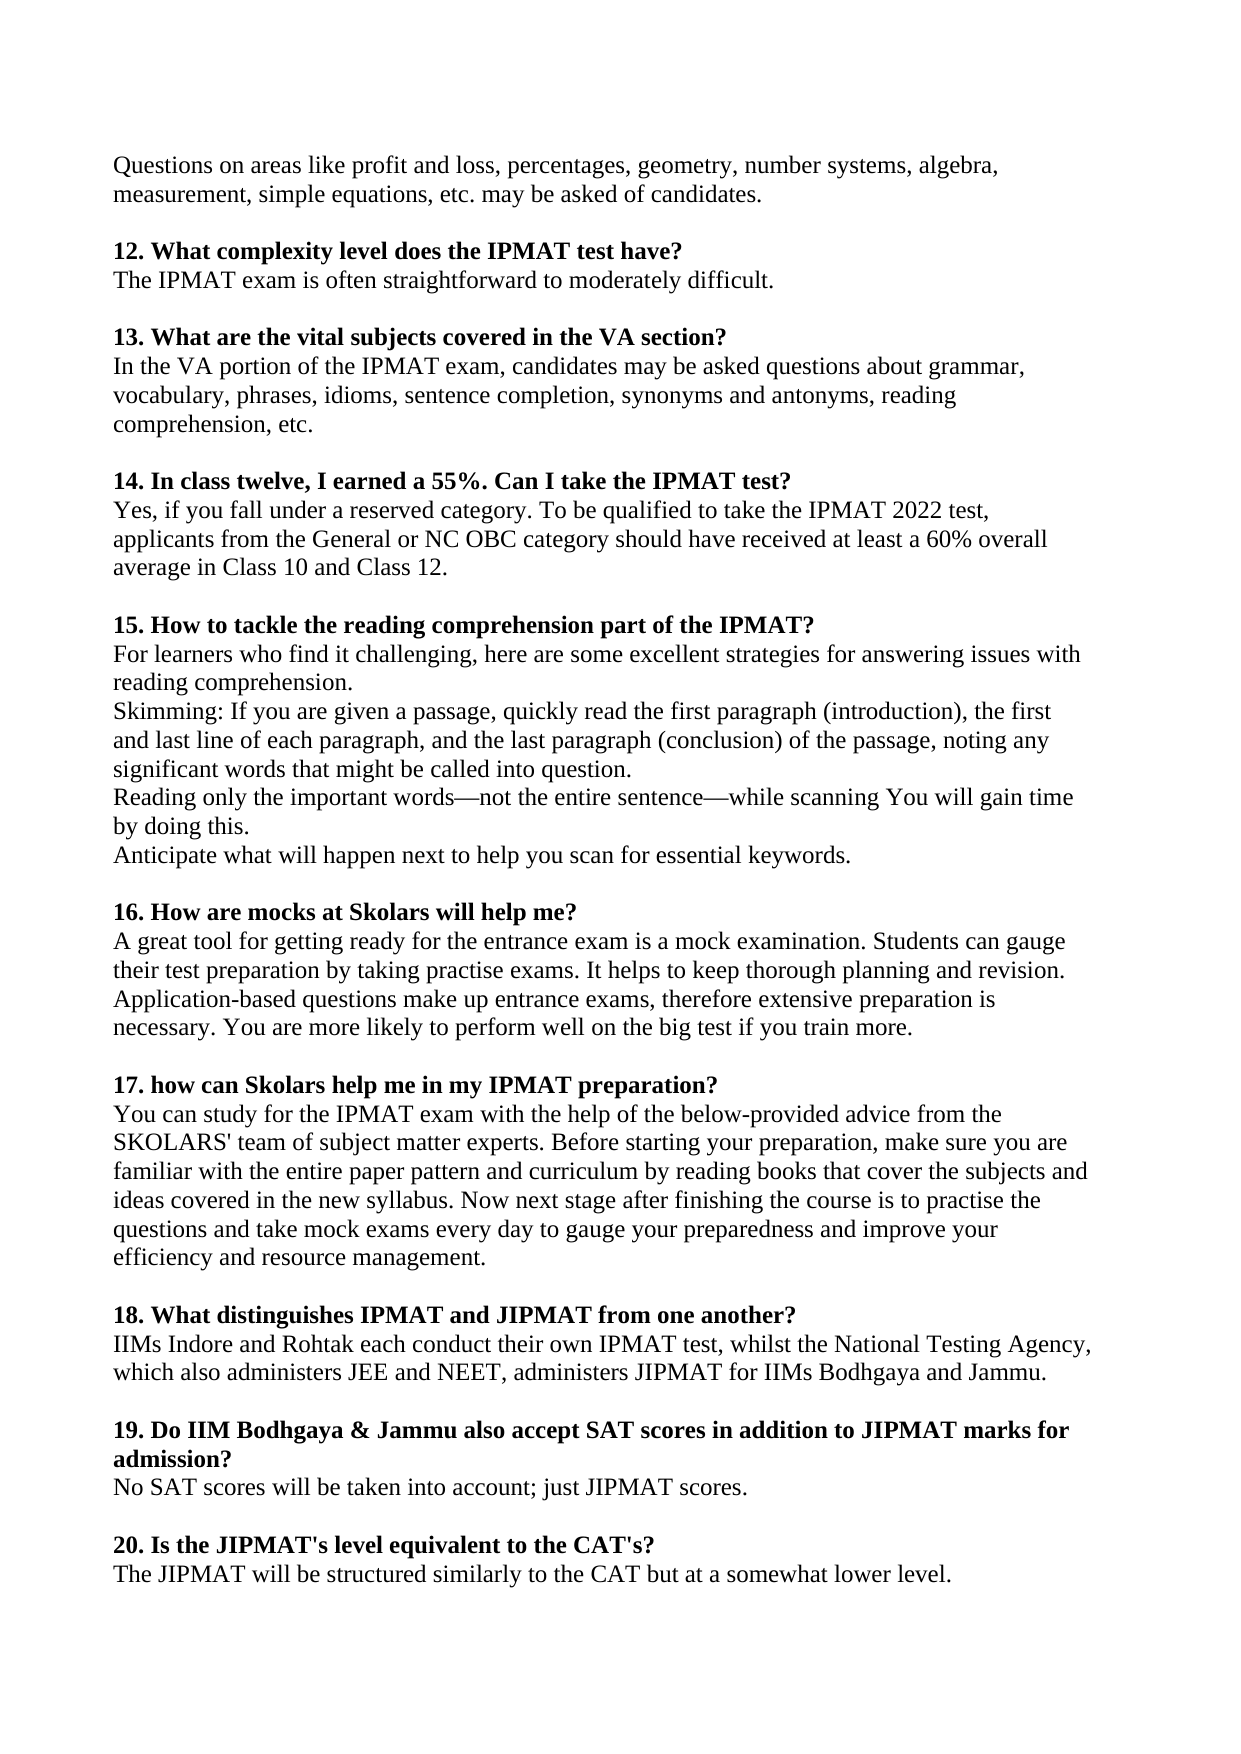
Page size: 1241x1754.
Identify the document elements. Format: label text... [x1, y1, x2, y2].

text IIMs Indore and Rohtak each conduct their own IPMAT test, whilst the National Testing Agency, which also administers JEE and NEET, administers JIPMAT for IIMs Bodhgaya and Jammu. [113, 1329, 1093, 1386]
text A great tool for getting ready for the entrance exam is a mock examination. Students can gauge their test preparation by taking practise exams. It helps to keep thorough planning and revision. Application-based questions make up entrance exams, therefore extensive preparation is necessary. You are more likely to perform well on the big test if you train more. [113, 926, 1093, 1041]
text 12. What complexity level does the IPMAT test have? [113, 236, 1093, 265]
text 20. Is the JIPMAT's level equivalent to the CAT's? [113, 1530, 1093, 1559]
text 19. Do IIM Bodhgaya & Jammu also accept SAT scores in addition to JIPMAT marks for admission? [113, 1415, 1093, 1472]
text The IPMAT exam is often straightforward to moderately difficult. [113, 265, 1093, 294]
text In the VA portion of the IPMAT exam, candidates may be asked questions about grammar, vocabulary, phrases, idioms, sentence completion, synonyms and antonyms, reading comprehension, etc. [113, 351, 1093, 437]
text Reading only the important words—not the entire sentence—while scanning You will gain time by doing this. [113, 782, 1093, 840]
text Anticipate what will happen next to help you scan for essential keywords. [113, 840, 1093, 869]
text 17. how can Skolars help me in my IPMAT preparation? [113, 1070, 1093, 1099]
text Yes, if you fall under a reserved category. To be qualified to take the IPMAT 2022 test, applicants from the General or NC OBC category should have received at least a 60% overall average in Class 10 and Class 12. [113, 495, 1093, 581]
text Questions on areas like profit and loss, percentages, geometry, number systems, algebra, measurement, simple equations, etc. may be asked of candidates. [113, 150, 1093, 207]
text No SAT scores will be taken into account; just JIPMAT scores. [113, 1472, 1093, 1501]
text 14. In class twelve, I earned a 55%. Can I take the IPMAT test? [113, 466, 1093, 495]
text For learners who find it challenging, here are some excellent strategies for answering issues with reading comprehension. [113, 639, 1093, 696]
text Skimming: If you are given a passage, quickly read the first paragraph (introduction), the first and last line of each paragraph, and the last paragraph (conclusion) of the passage, noting any significant words that might be called into question. [113, 696, 1093, 782]
text 13. What are the vital subjects covered in the VA section? [113, 322, 1093, 351]
text 18. What distinguishes IPMAT and JIPMAT from one another? [113, 1300, 1093, 1329]
text You can study for the IPMAT exam with the help of the below-provided advice from the SKOLARS' team of subject matter experts. Before starting your preparation, make sure you are familiar with the entire paper pattern and curriculum by reading books that cover the subjects and ideas covered in the new syllabus. Now next stage after finishing the course is to practise the questions and take mock exams every day to gauge your preparedness and improve your efficiency and resource management. [113, 1099, 1093, 1271]
text 15. How to tackle the reading comprehension part of the IPMAT? [113, 610, 1093, 639]
text The JIPMAT will be structured similarly to the CAT but at a somewhat lower level. [113, 1559, 1093, 1587]
text 16. How are mocks at Skolars will help me? [113, 897, 1093, 926]
